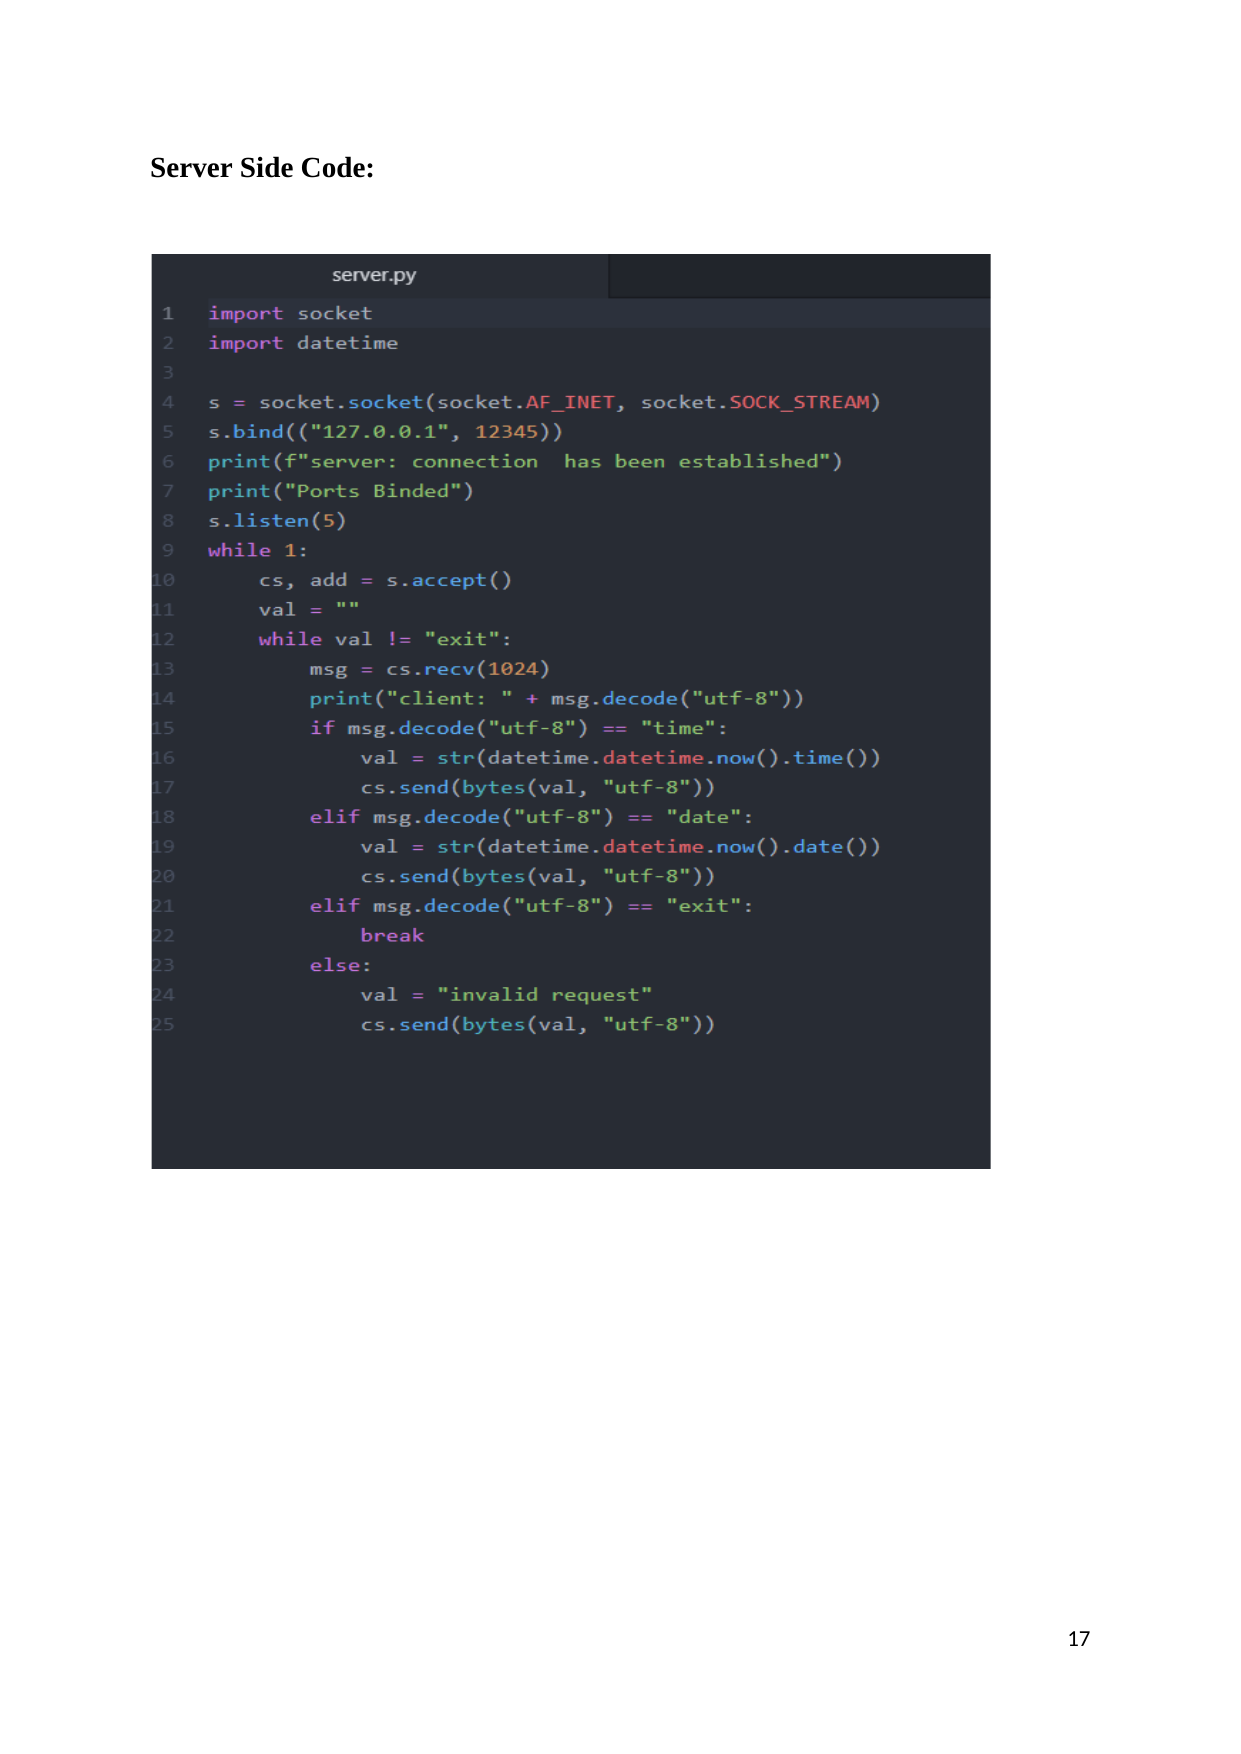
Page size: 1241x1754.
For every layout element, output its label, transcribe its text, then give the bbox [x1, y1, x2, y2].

text Server Side Code: [150, 150, 1090, 183]
picture [150, 254, 990, 1167]
